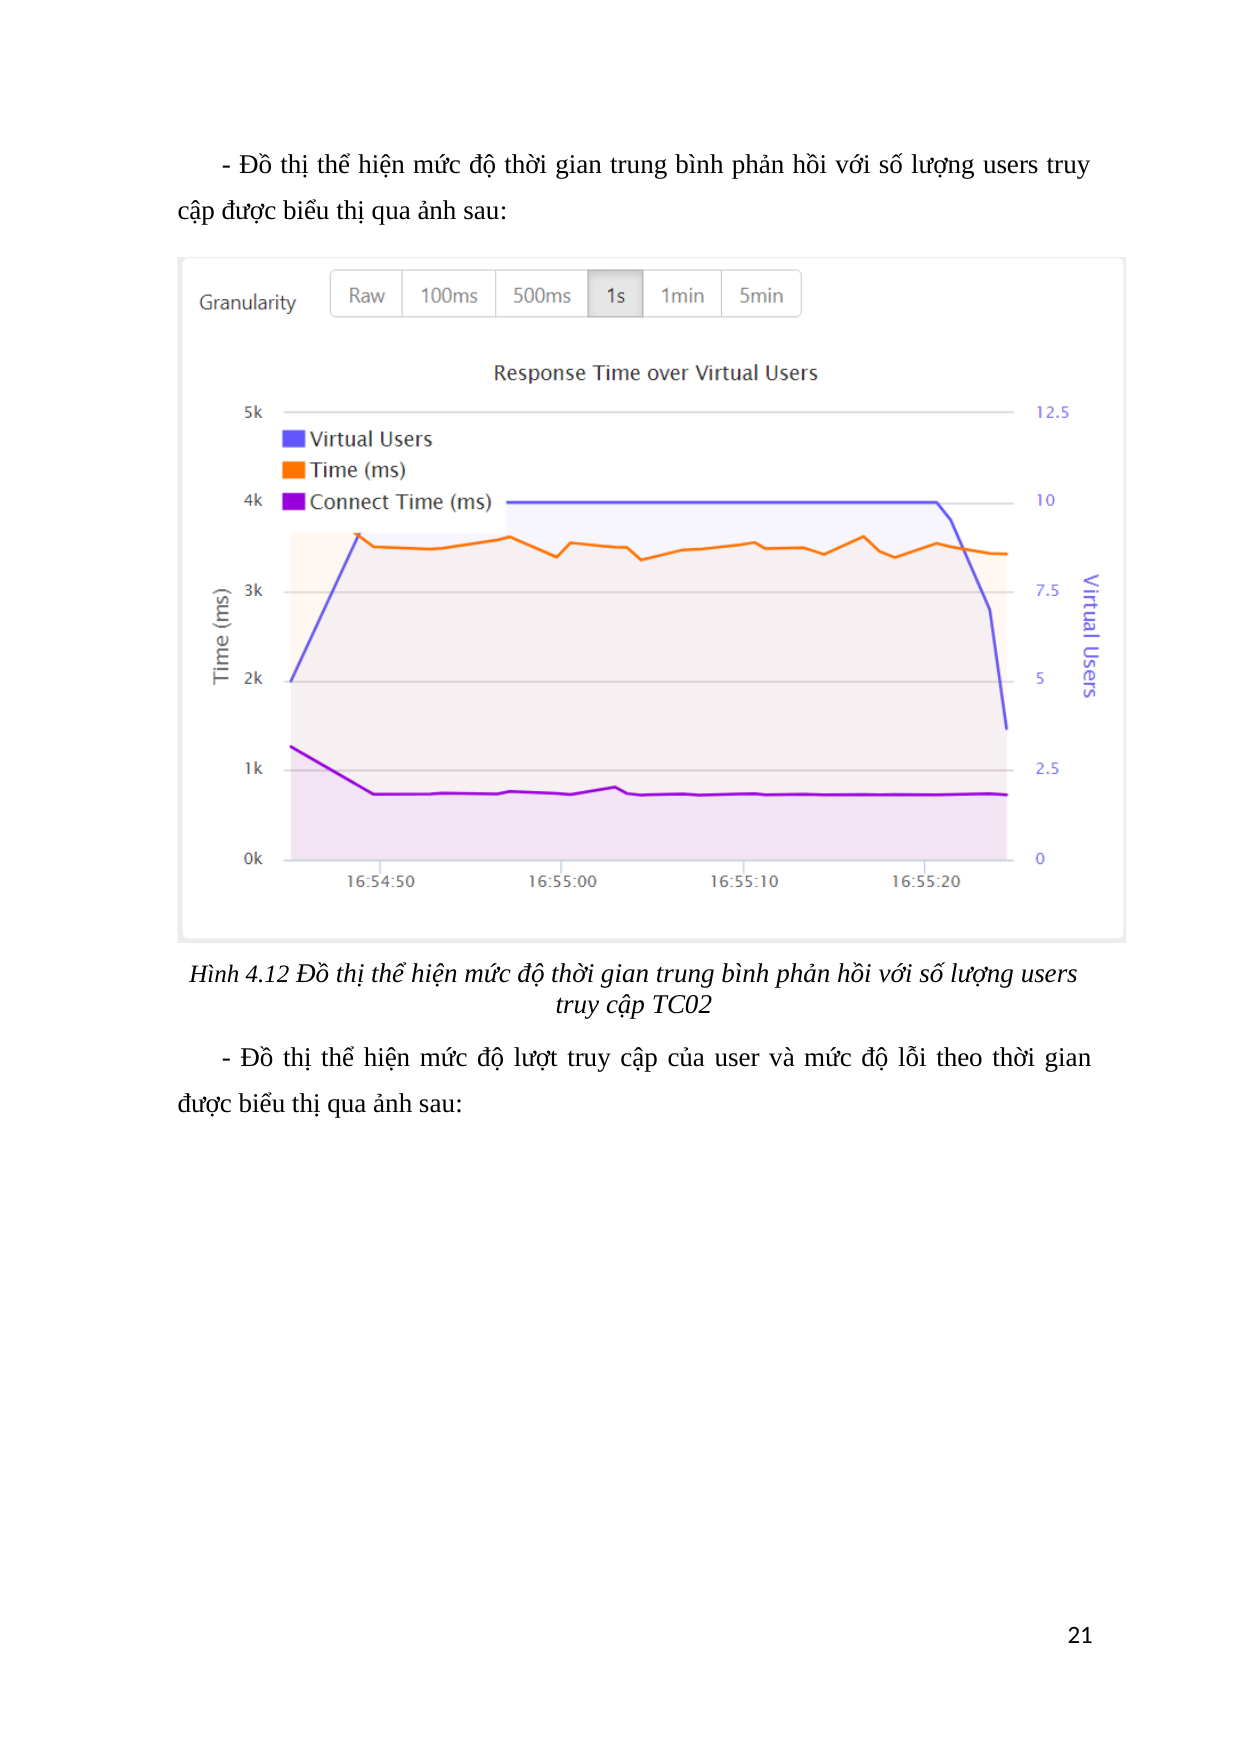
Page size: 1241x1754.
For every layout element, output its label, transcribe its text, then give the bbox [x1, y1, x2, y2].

picture [177, 257, 1127, 943]
text - Đồ thị thể hiện mức độ thời gian trung bình phản hồi với số lượng users truy cập được biểu thị qua ảnh sau: [177, 148, 1092, 226]
text - Đồ thị thể hiện mức độ lượt truy cập của user và mức độ lỗi theo thời gian được biểu thị qua ảnh sau: [177, 1041, 1092, 1118]
